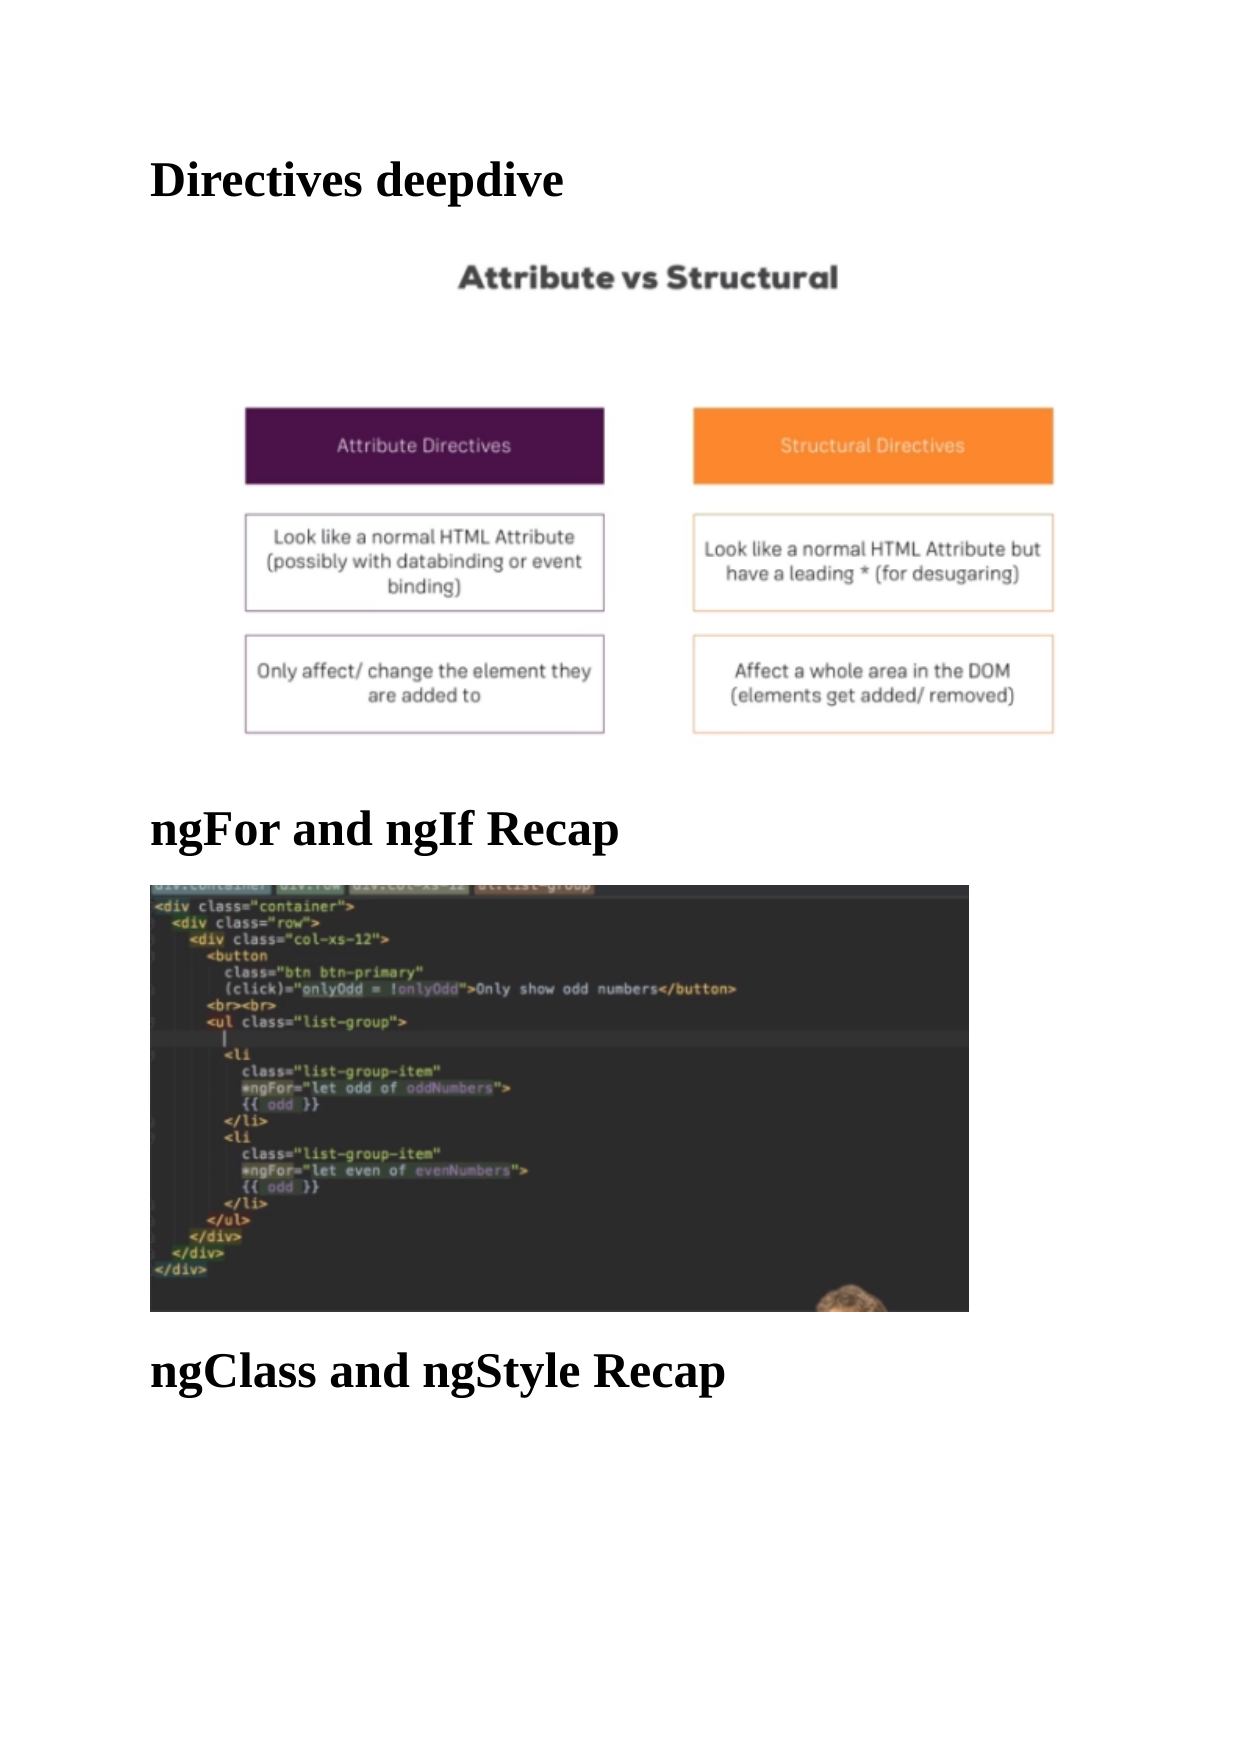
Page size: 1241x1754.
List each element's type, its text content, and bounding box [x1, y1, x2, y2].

text Directives deepdive [150, 150, 1090, 207]
text ngFor and ngIf Recap [150, 799, 1090, 856]
picture [150, 236, 1132, 770]
picture [150, 885, 969, 1312]
text ngClass and ngStyle Recap [150, 1341, 1090, 1398]
